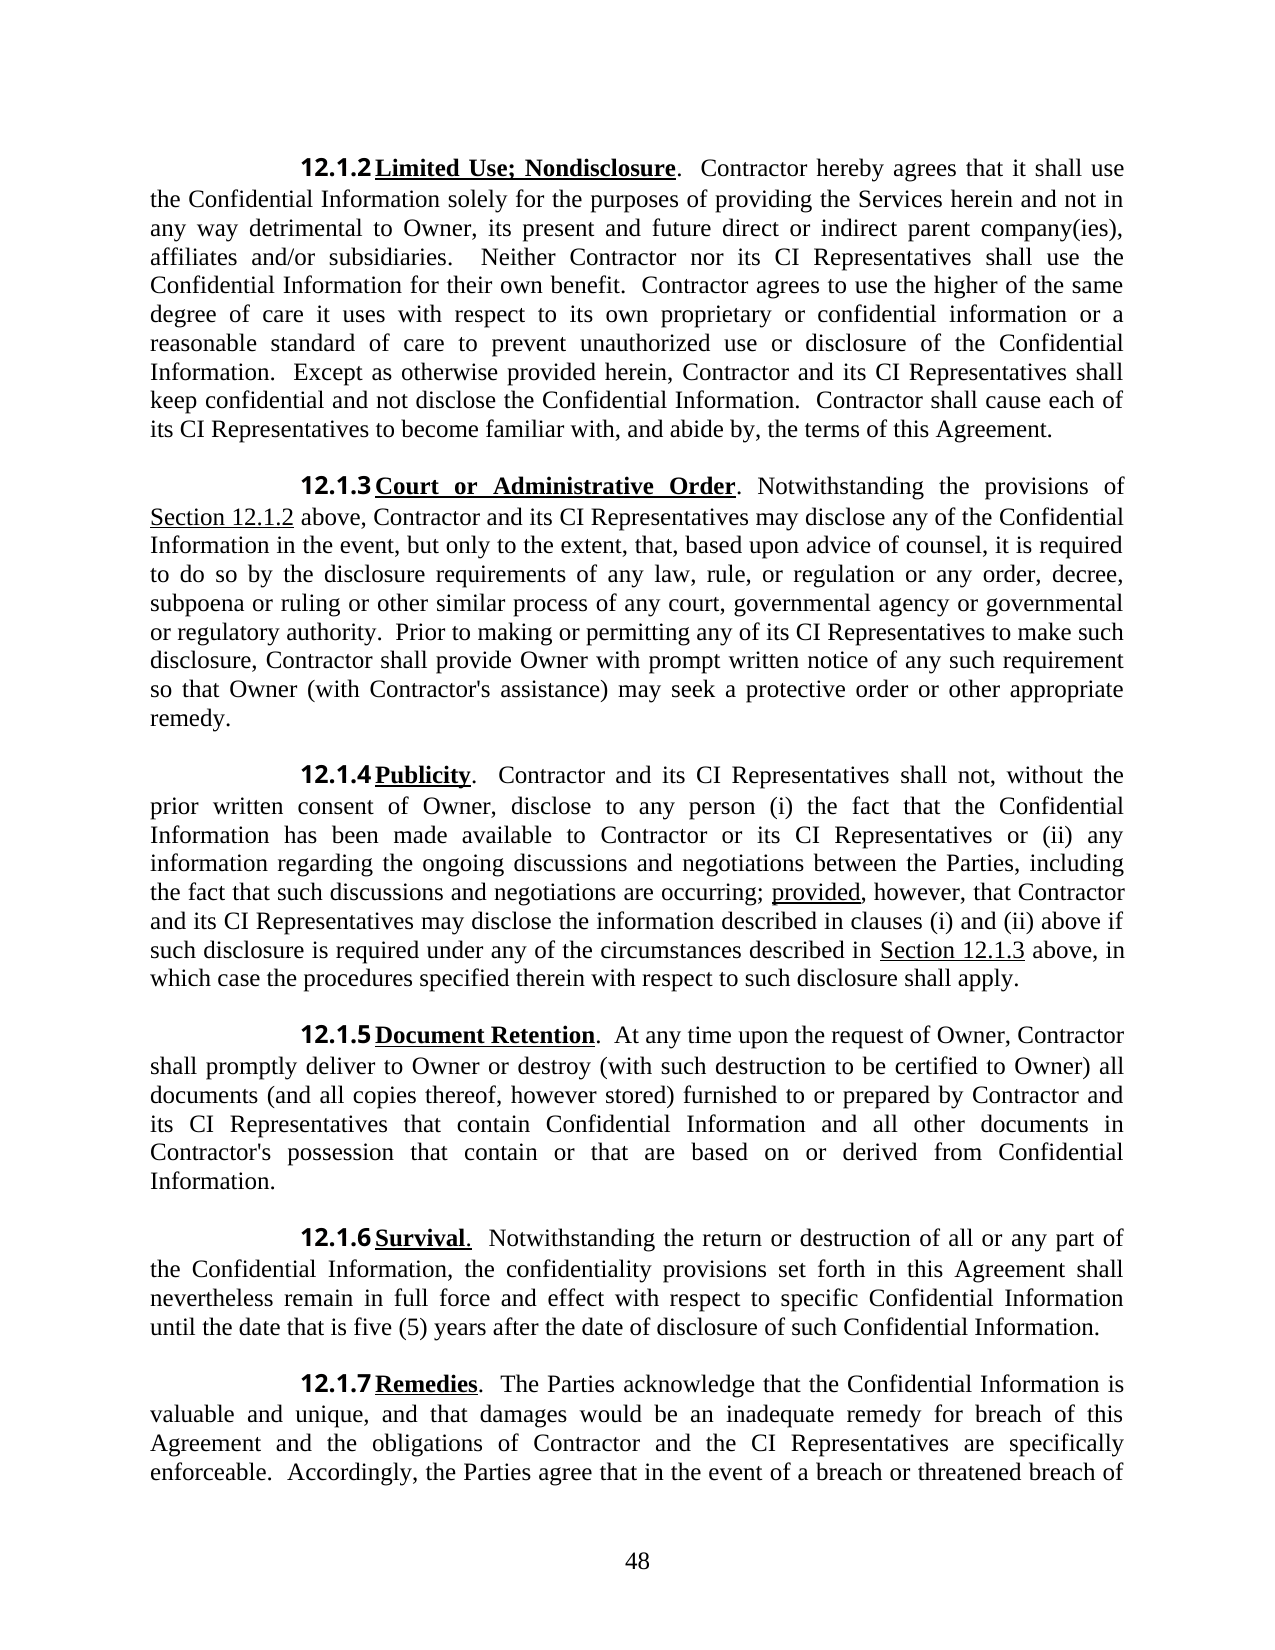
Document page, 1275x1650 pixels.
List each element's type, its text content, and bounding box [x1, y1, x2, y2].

subtitle Limited Use; Nondisclosure. Contractor hereby agrees that it shall use the Confidential Information solely for the purposes of providing the Services herein and not in any way detrimental to Owner, its present and future direct or indirect parent company(ies), affiliates and/or subsidiaries. Neither Contractor nor its CI Representatives shall use the Confidential Information for their own benefit. Contractor agrees to use the higher of the same degree of care it uses with respect to its own proprietary or confidential information or a reasonable standard of care to prevent unauthorized use or disclosure of the Confidential Information. Except as otherwise provided herein, Contractor and its CI Representatives shall keep confidential and not disclose the Confidential Information. Contractor shall cause each of its CI Representatives to become familiar with, and abide by, the terms of this Agreement. [150, 150, 1125, 443]
subtitle Survival. Notwithstanding the return or destruction of all or any part of the Confidential Information, the confidentiality provisions set forth in this Agreement shall nevertheless remain in full force and effect with respect to specific Confidential Information until the date that is five (5) years after the date of disclosure of such Confidential Information. [150, 1220, 1125, 1340]
subtitle Court or Administrative Order. Notwithstanding the provisions of Section 12.1.2 above, Contractor and its CI Representatives may disclose any of the Confidential Information in the event, but only to the extent, that, based upon advice of counsel, it is required to do so by the disclosure requirements of any law, rule, or regulation or any order, decree, subpoena or ruling or other similar process of any court, governmental agency or governmental or regulatory authority. Prior to making or permitting any of its CI Representatives to make such disclosure, Contractor shall provide Owner with prompt written notice of any such requirement so that Owner (with Contractor's assistance) may seek a protective order or other appropriate remedy. [150, 468, 1125, 732]
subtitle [150, 1365, 1125, 1486]
subtitle Document Retention. At any time upon the request of Owner, Contractor shall promptly deliver to Owner or destroy (with such destruction to be certified to Owner) all documents (and all copies thereof, however stored) furnished to or prepared by Contractor and its CI Representatives that contain Confidential Information and all other documents in Contractor's possession that contain or that are based on or derived from Confidential Information. [150, 1017, 1125, 1195]
subtitle Publicity. Contractor and its CI Representatives shall not, without the prior written consent of Owner, disclose to any person (i) the fact that the Confidential Information has been made available to Contractor or its CI Representatives or (ii) any information regarding the ongoing discussions and negotiations between the Parties, including the fact that such discussions and negotiations are occurring; provided, however, that Contractor and its CI Representatives may disclose the information described in clauses (i) and (ii) above if such disclosure is required under any of the circumstances described in Section 12.1.3 above, in which case the procedures specified therein with respect to such disclosure shall apply. [150, 757, 1125, 992]
